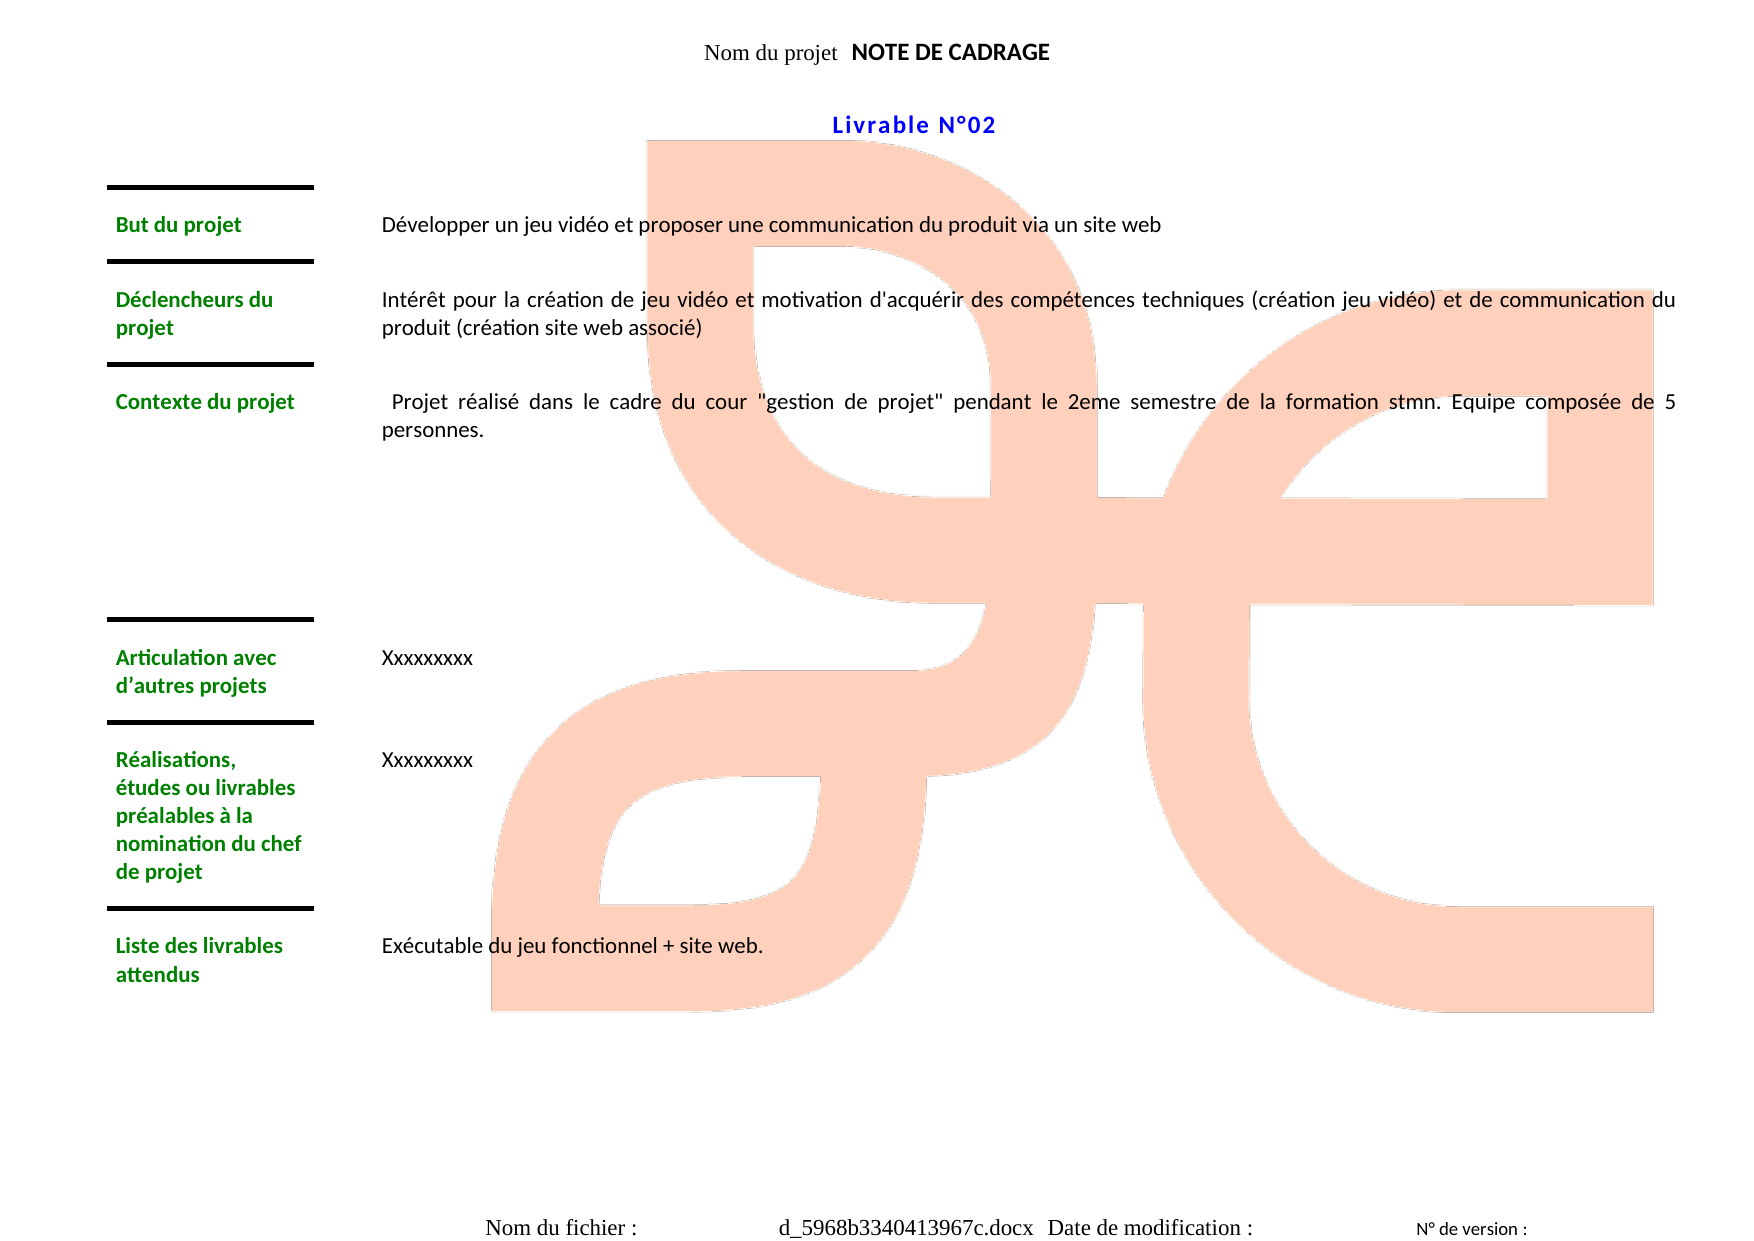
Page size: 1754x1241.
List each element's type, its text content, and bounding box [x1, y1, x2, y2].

table_header Développer un jeu vidéo et proposer une communication du produit via un site web [314, 185, 1687, 259]
table_cell Articulation avec d’autres projets [107, 622, 314, 720]
table_cell Xxxxxxxxx [314, 617, 1687, 720]
table_cell Déclencheurs du projet [107, 264, 314, 362]
table_cell Xxxxxxxxx [314, 720, 1687, 906]
table_cell Projet réalisé dans le cadre du cour "gestion de projet" pendant le 2eme semestre de la formation stmn. Equipe composée de 5 personnes. [314, 362, 1687, 617]
table_cell Exécutable du jeu fonctionnel + site web. [314, 906, 1687, 1114]
table_header But du projet [107, 190, 314, 259]
table_cell Liste des livrables attendus [107, 911, 314, 1114]
table_cell Réalisations, études ou livrables préalables à la nomination du chef de projet [107, 725, 314, 906]
table_cell Intérêt pour la création de jeu vidéo et motivation d'acquérir des compétences techniques (création jeu vidéo) et de communication du produit (création site web associé) [314, 259, 1687, 362]
table_cell Contexte du projet [107, 367, 314, 617]
picture [429, 93, 1718, 1059]
